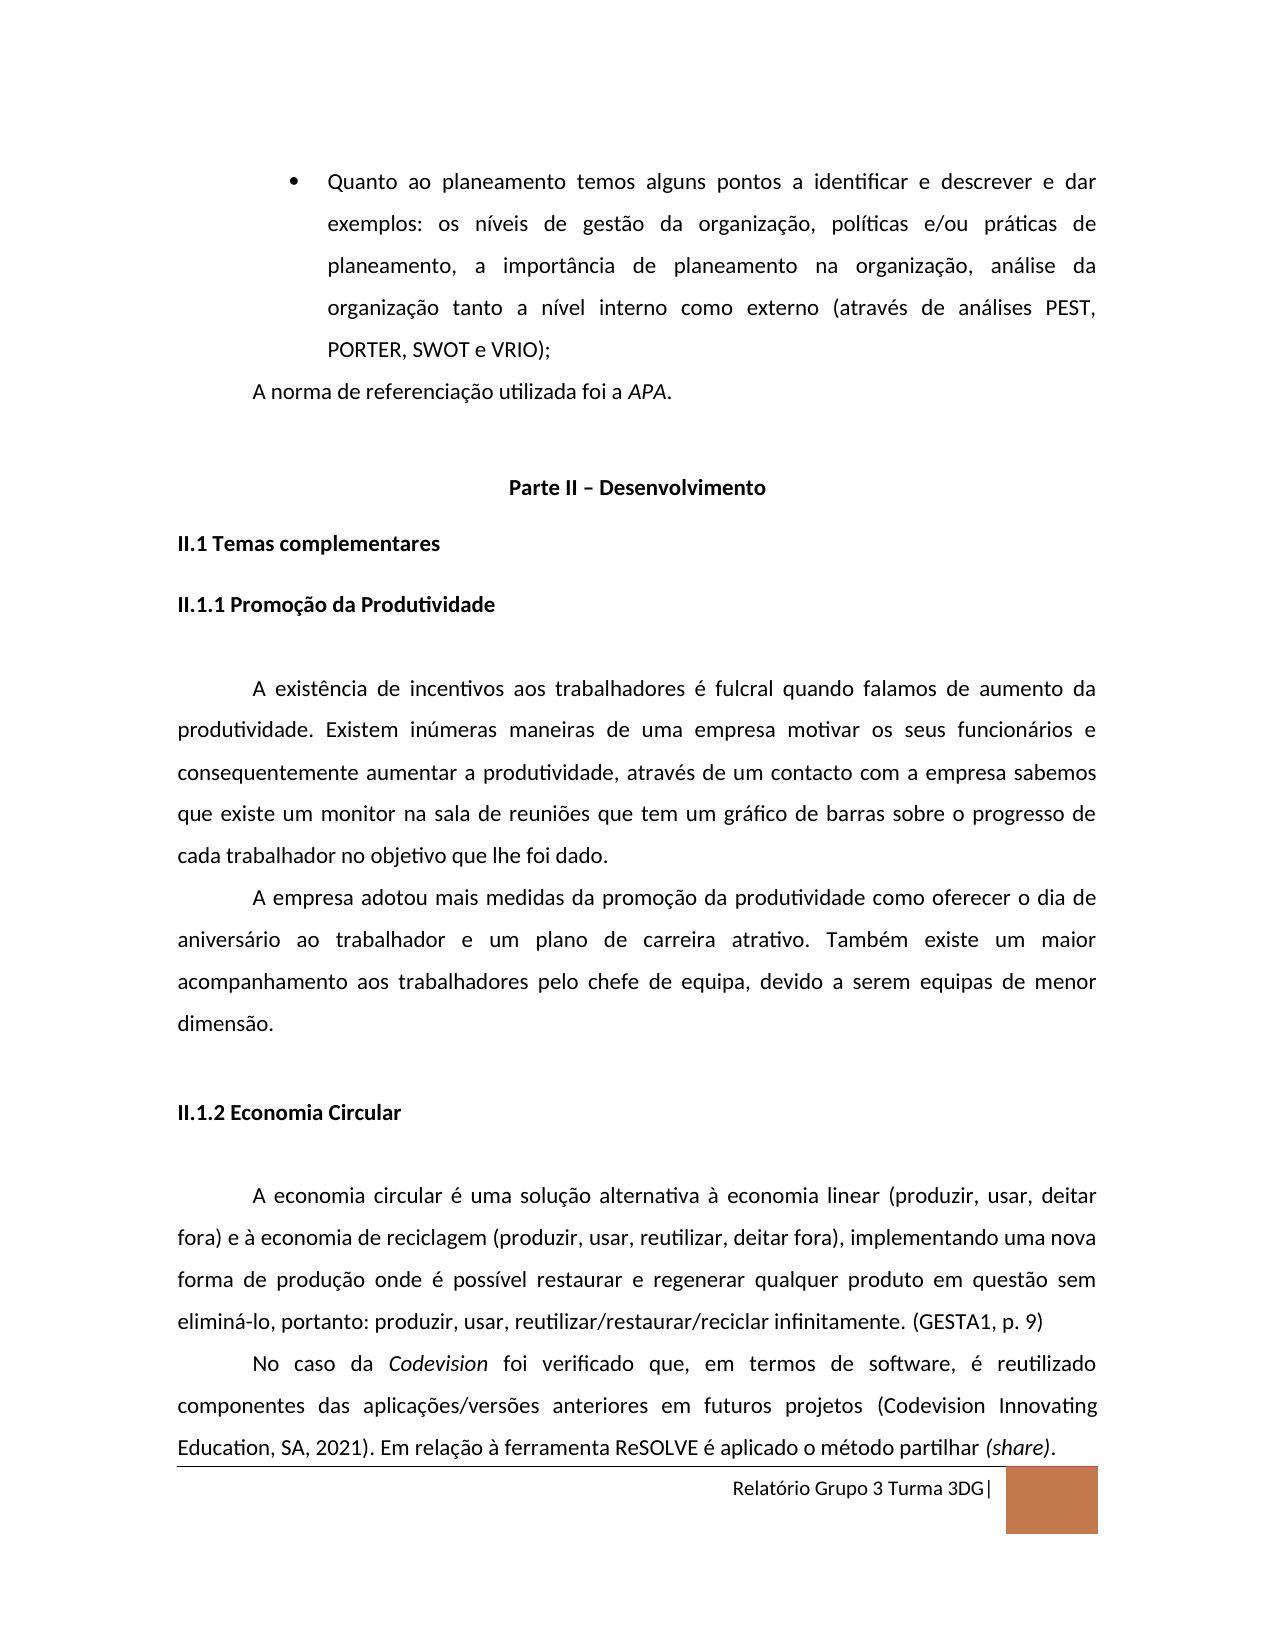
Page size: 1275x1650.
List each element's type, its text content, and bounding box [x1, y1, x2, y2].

subtitle Parte II – Desenvolvimento [177, 473, 1098, 501]
text No caso da Codevision foi verificado que, em termos de software, é reutilizado componentes das aplicações/versões anteriores em futuros projetos. Em relação à ferramenta ReSOLVE é aplicado o método partilhar (share). [177, 1349, 1098, 1461]
subtitle II.1.1 Promoção da Produtividade [177, 590, 1098, 618]
list Quanto ao planeamento temos alguns pontos a identificar e descrever e dar exemplos: os níveis de gestão da organização, políticas e/ou práticas de planeamento, a importância de planeamento na organização, análise da organização tanto a nível interno como externo (através de análises PEST, PORTER, SWOT e VRIO); [290, 167, 1098, 363]
text A empresa adotou mais medidas da promoção da produtividade como oferecer o dia de aniversário ao trabalhador e um plano de carreira atrativo. Também existe um maior acompanhamento aos trabalhadores pelo chefe de equipa, devido a serem equipas de menor dimensão. [177, 883, 1098, 1037]
text A economia circular é uma solução alternativa à economia linear (produzir, usar, deitar fora) e à economia de reciclagem (produzir, usar, reutilizar, deitar fora), implementando uma nova forma de produção onde é possível restaurar e regenerar qualquer produto em questão sem eliminá-lo, portanto: produzir, usar, reutilizar/restaurar/reciclar infinitamente. [177, 1182, 1098, 1336]
text A existência de incentivos aos trabalhadores é fulcral quando falamos de aumento da produtividade. Existem inúmeras maneiras de uma empresa motivar os seus funcionários e consequentemente aumentar a produtividade, através de um contacto com a empresa sabemos que existe um monitor na sala de reuniões que tem um gráfico de barras sobre o progresso de cada trabalhador no objetivo que lhe foi dado. [177, 674, 1098, 869]
subtitle II.1.2 Economia Circular [177, 1098, 1098, 1126]
text A norma de referenciação utilizada foi a APA. [177, 377, 1098, 405]
subtitle II.1 Temas complementares [177, 529, 1098, 557]
